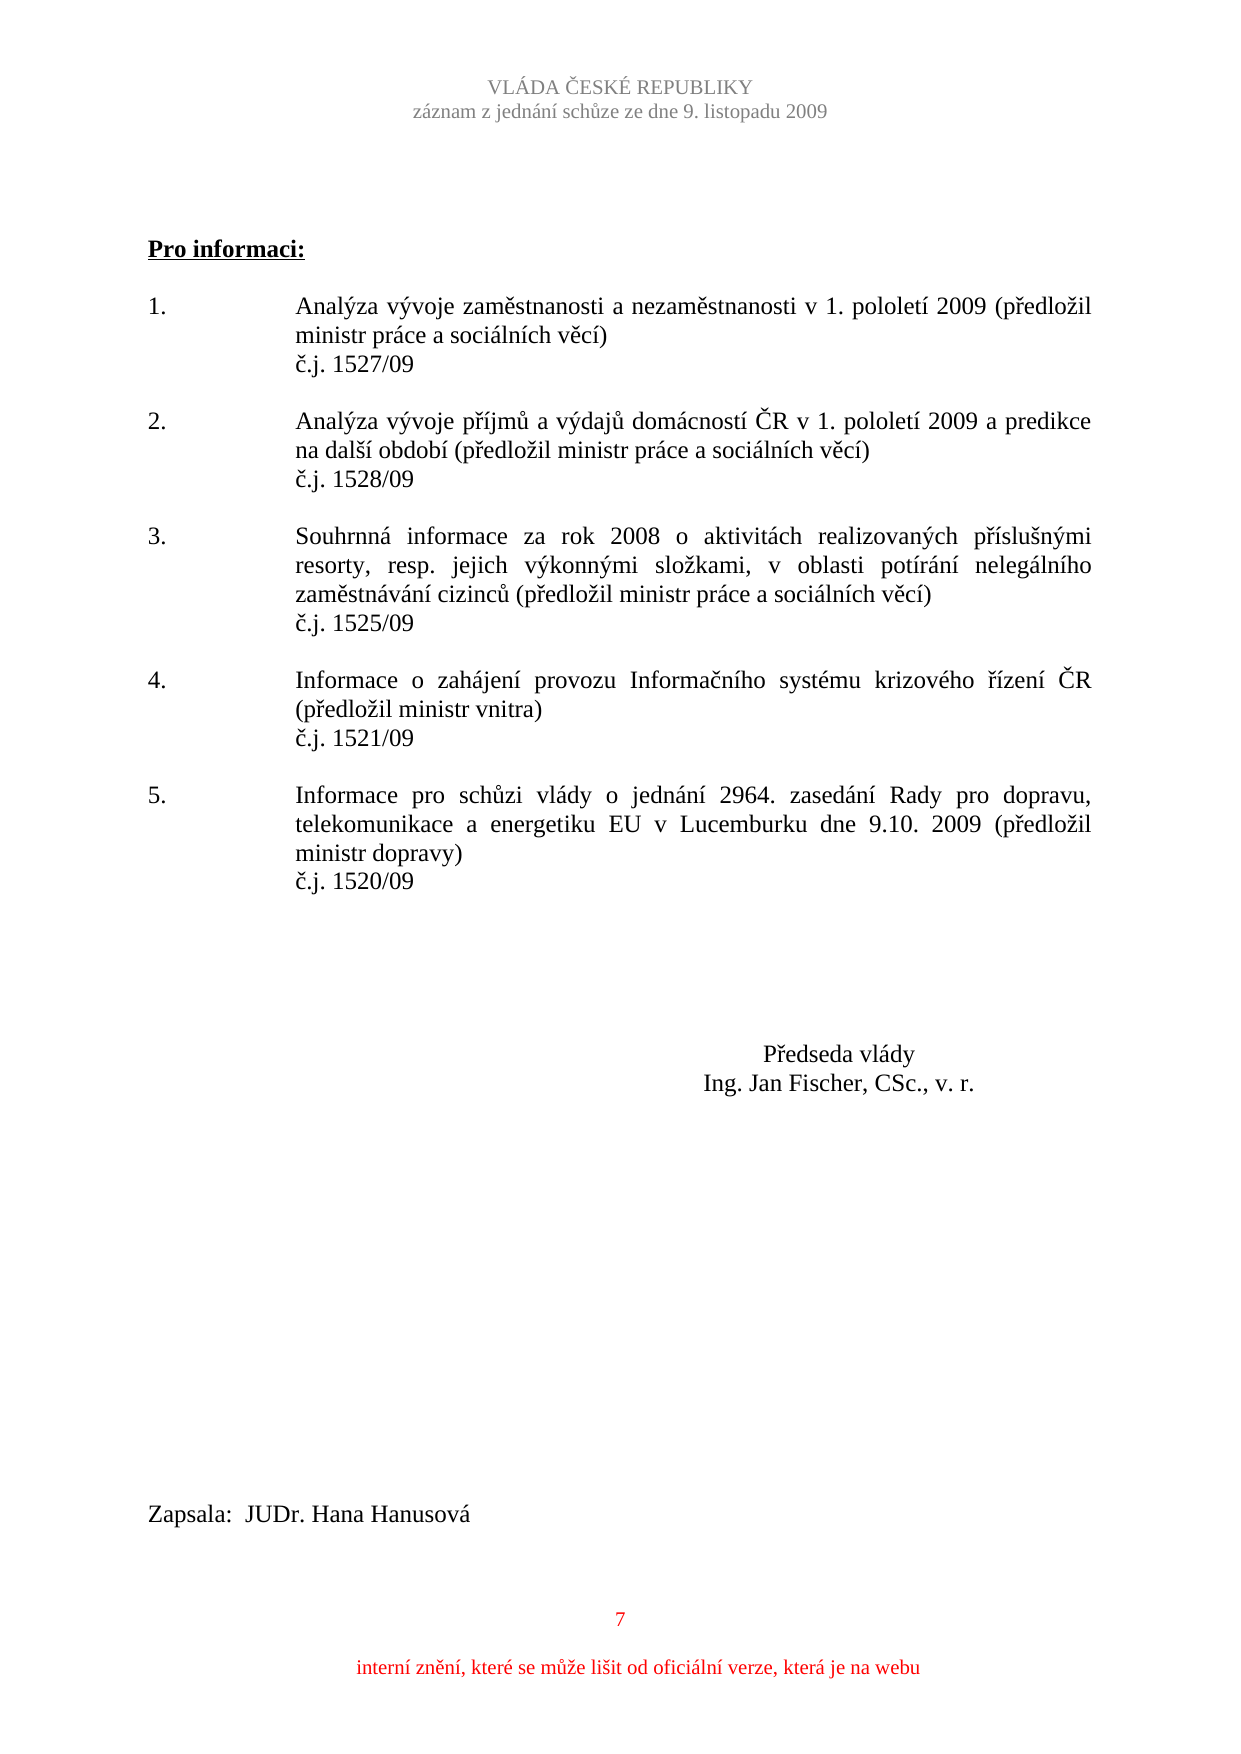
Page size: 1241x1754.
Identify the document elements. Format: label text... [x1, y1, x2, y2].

text č.j. 1528/09 [148, 464, 1093, 493]
text č.j. 1521/09 [148, 723, 1093, 751]
text Předseda vlády [616, 1039, 1061, 1068]
text 3. Souhrnná informace za rok 2008 o aktivitách realizovaných příslušnými resorty, resp. jejich výkonnými složkami, v oblasti potírání nelegálního zaměstnávání cizinců (předložil ministr práce a sociálních věcí) [148, 521, 1093, 608]
text 1. Analýza vývoje zaměstnanosti a nezaměstnanosti v 1. pololetí 2009 (předložil ministr práce a sociálních věcí) [148, 291, 1093, 349]
text č.j. 1520/09 [148, 866, 1093, 895]
text 5. Informace pro schůzi vlády o jednání 2964. zasedání Rady pro dopravu, telekomunikace a energetiku EU v Lucemburku dne 9.10. 2009 (předložil ministr dopravy) [148, 780, 1093, 866]
text Zapsala: JUDr. Hana Hanusová [148, 1499, 1093, 1528]
text Ing. Jan Fischer, CSc., v. r. [616, 1068, 1061, 1096]
text č.j. 1525/09 [148, 608, 1093, 636]
text 4. Informace o zahájení provozu Informačního systému krizového řízení ČR (předložil ministr vnitra) [148, 665, 1093, 723]
text č.j. 1527/09 [148, 349, 1093, 378]
text Pro informaci: [148, 234, 1093, 263]
text 2. Analýza vývoje příjmů a výdajů domácností ČR v 1. pololetí 2009 a predikce na další období (předložil ministr práce a sociálních věcí) [148, 406, 1093, 464]
